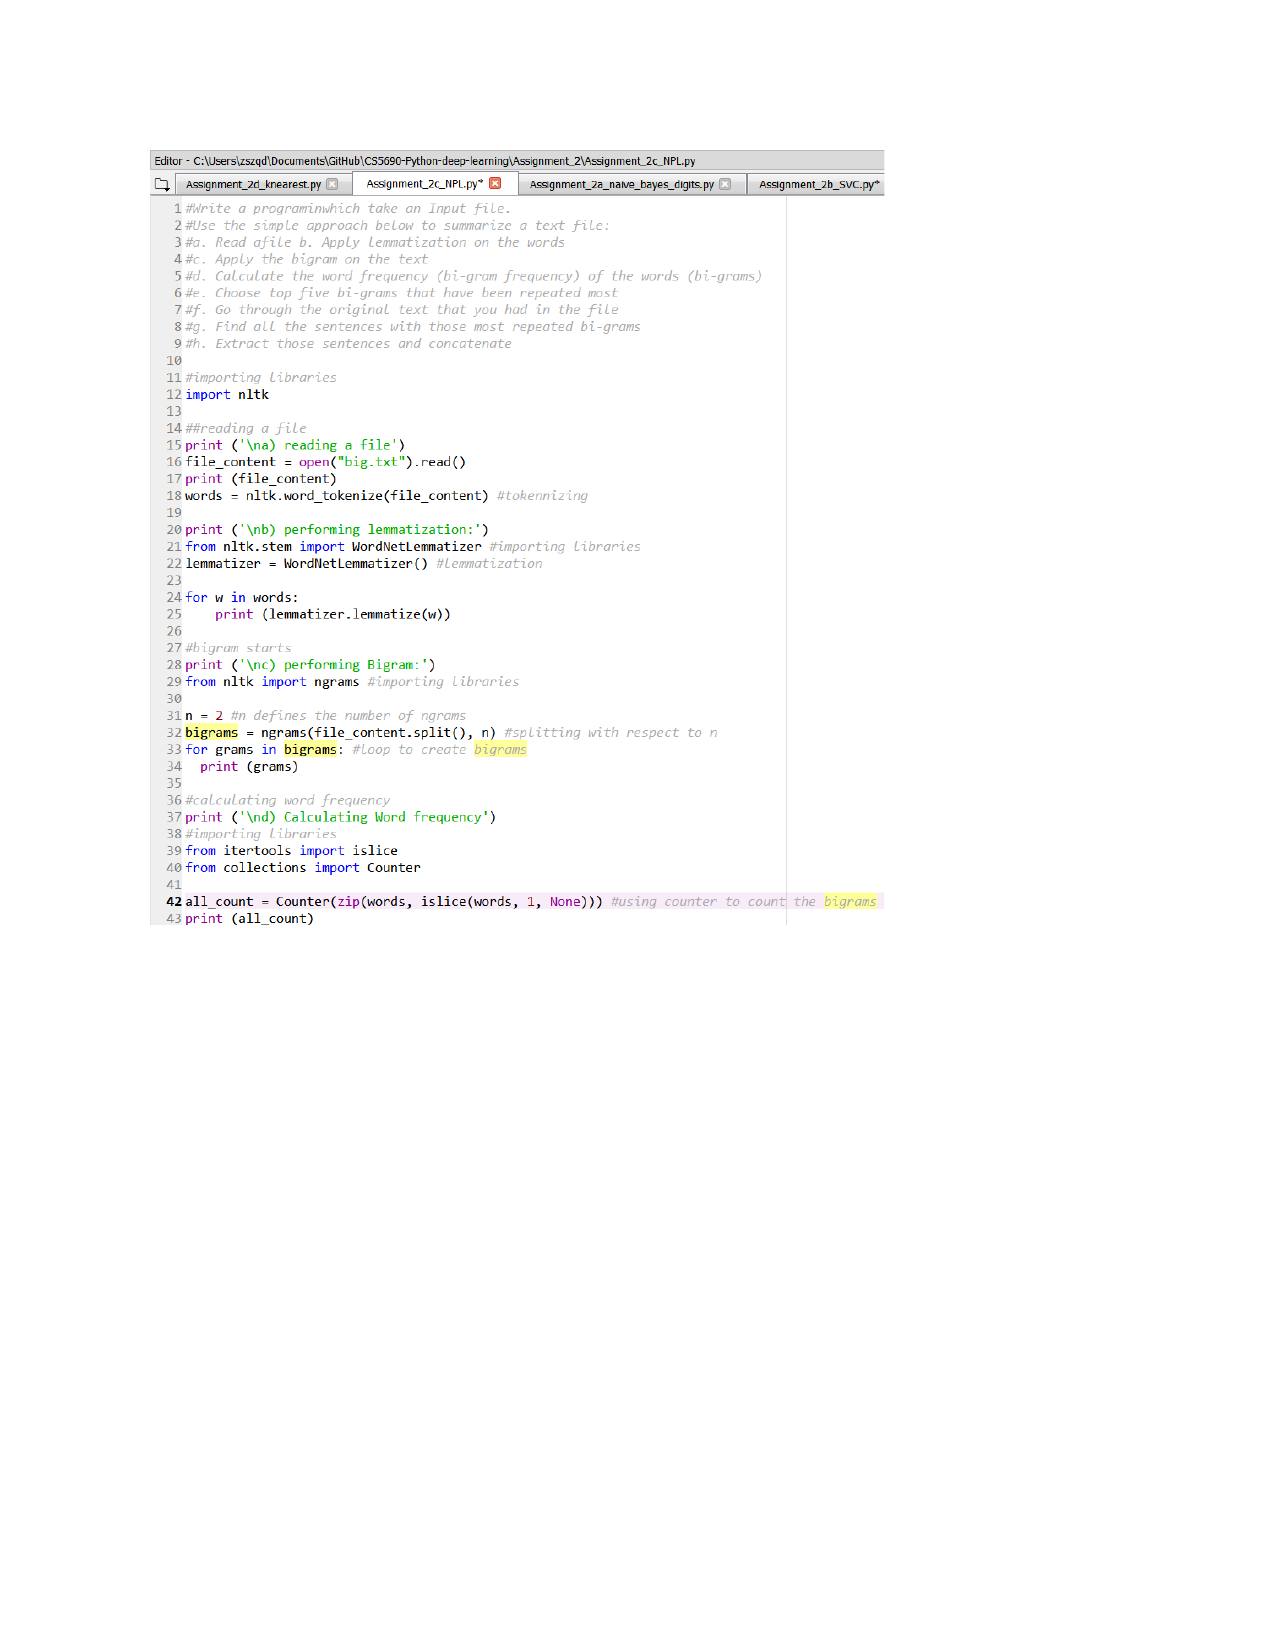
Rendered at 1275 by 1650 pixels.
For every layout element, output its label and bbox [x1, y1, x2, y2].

picture [150, 150, 885, 925]
